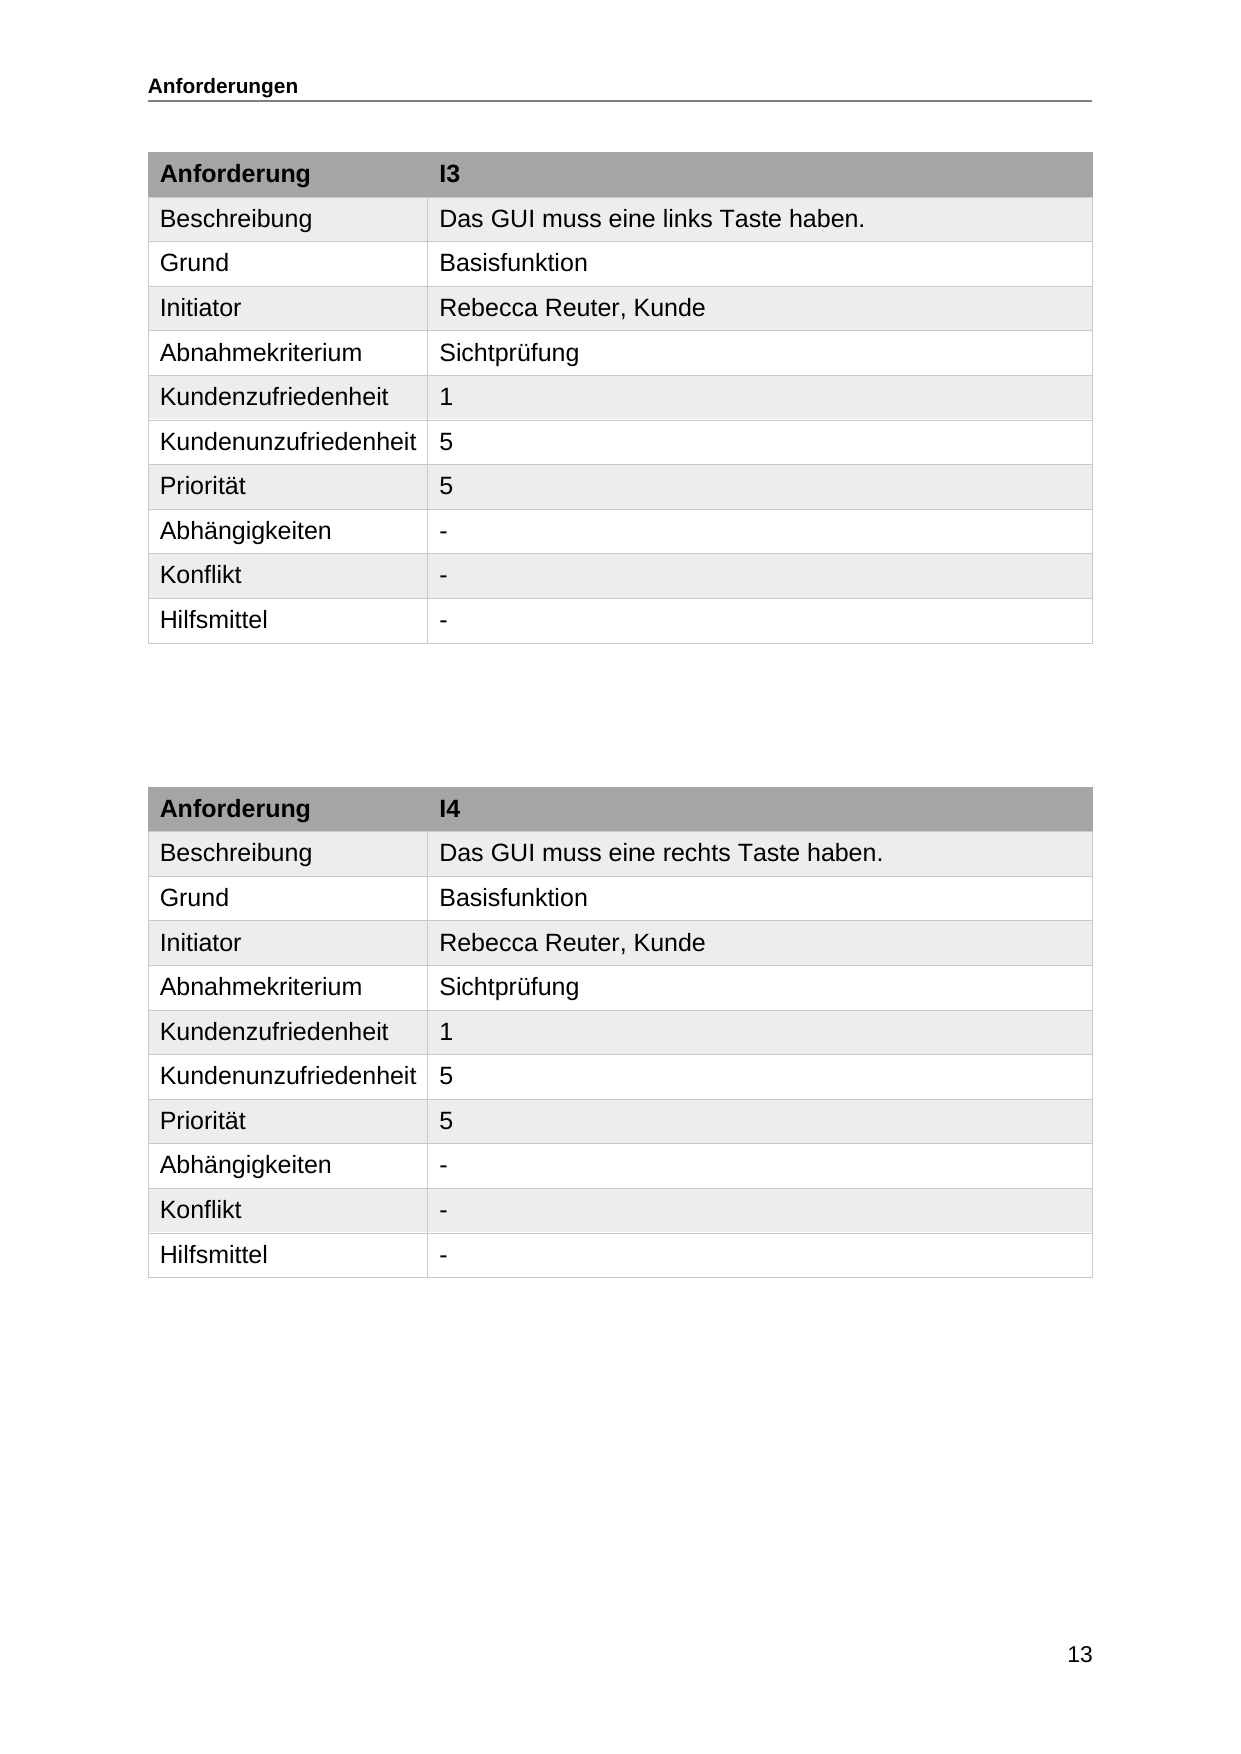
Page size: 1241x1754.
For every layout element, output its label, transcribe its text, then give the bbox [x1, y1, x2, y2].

table_cell - [428, 599, 1092, 642]
table_cell - [428, 554, 1092, 598]
table_cell Kundenzufriedenheit [149, 1011, 427, 1054]
table_cell Basisfunktion [428, 242, 1092, 286]
table_cell 5 [428, 1055, 1092, 1099]
table_cell Abhängigkeiten [149, 1144, 427, 1188]
table_cell Kundenunzufriedenheit [149, 1055, 427, 1099]
table_header Anforderung [149, 153, 427, 197]
table_cell Beschreibung [149, 832, 427, 876]
table_cell Grund [149, 877, 427, 920]
table_cell Basisfunktion [428, 877, 1092, 920]
table_cell Sichtprüfung [428, 966, 1092, 1009]
table_cell Sichtprüfung [428, 331, 1092, 375]
table_cell Abnahmekriterium [149, 966, 427, 1009]
table_cell 1 [428, 376, 1092, 419]
table_cell - [428, 1234, 1092, 1277]
table_cell Abhängigkeiten [149, 510, 427, 553]
table_cell Hilfsmittel [149, 1234, 427, 1277]
table_cell Beschreibung [149, 198, 427, 241]
table_cell - [428, 1144, 1092, 1188]
table_cell Rebecca Reuter, Kunde [428, 287, 1092, 330]
table_cell Rebecca Reuter, Kunde [428, 921, 1092, 965]
table_cell 5 [428, 465, 1092, 509]
table_cell 5 [428, 421, 1092, 464]
table_cell - [428, 1189, 1092, 1232]
table_cell Initiator [149, 287, 427, 330]
table_cell Hilfsmittel [149, 599, 427, 642]
table_cell 5 [428, 1100, 1092, 1143]
table_cell Initiator [149, 921, 427, 965]
table_header Anforderung [149, 788, 427, 831]
table_cell Konflikt [149, 554, 427, 598]
table_cell Das GUI muss eine rechts Taste haben. [428, 832, 1092, 876]
table_cell Priorität [149, 1100, 427, 1143]
table_cell Kundenunzufriedenheit [149, 421, 427, 464]
table_cell Priorität [149, 465, 427, 509]
table_header I3 [428, 153, 1092, 197]
table_header I4 [428, 788, 1092, 831]
table_cell Das GUI muss eine links Taste haben. [428, 198, 1092, 241]
table_cell Konflikt [149, 1189, 427, 1232]
table_cell Kundenzufriedenheit [149, 376, 427, 419]
table_cell - [428, 510, 1092, 553]
table_cell Grund [149, 242, 427, 286]
table_cell 1 [428, 1011, 1092, 1054]
table_cell Abnahmekriterium [149, 331, 427, 375]
